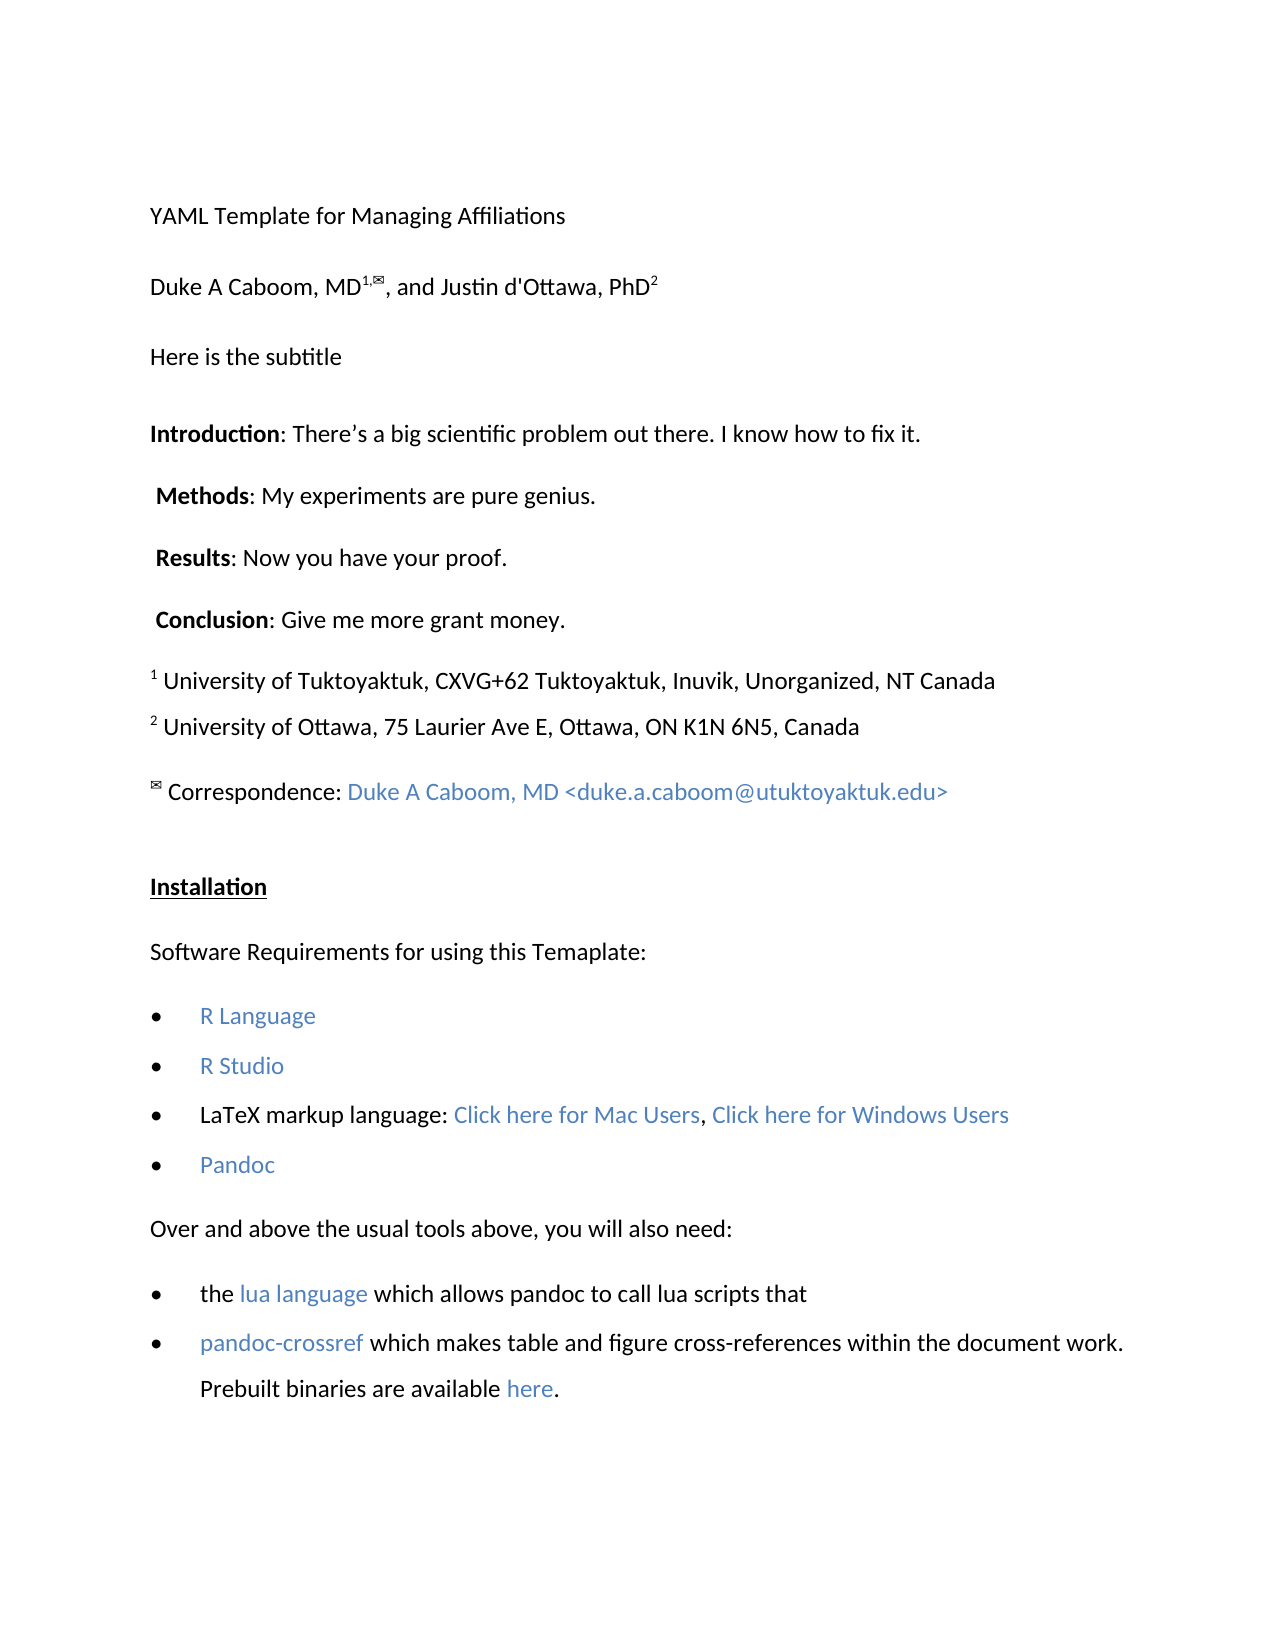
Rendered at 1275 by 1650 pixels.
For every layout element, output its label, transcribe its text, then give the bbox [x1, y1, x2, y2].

text Software Requirements for using this Temaplate: [150, 936, 1125, 966]
text 1 University of Tuktoyaktuk, CXVG+62 Tuktoyaktuk, Inuvik, Unorganized, NT Canada 2 University of Ottawa, 75 Laurier Ave E, Ottawa, ON K1N 6N5, Canada [150, 666, 1125, 742]
list pandoc-crossref which makes table and figure cross-references within the document work. Prebuilt binaries are available here. [150, 1327, 1125, 1403]
subtitle Here is the subtitle [150, 341, 1125, 372]
title YAML Template for Managing Affiliations [150, 200, 1125, 231]
text Duke A Caboom, MD1,✉, and Justin d'Ottawa, PhD2 [150, 271, 1125, 301]
list R Language [150, 1000, 1125, 1031]
text Over and above the usual tools above, you will also need: [150, 1213, 1125, 1244]
text ✉ Correspondence: Duke A Caboom, MD <> [150, 776, 1125, 806]
text Methods: My experiments are pure genius. [150, 480, 1125, 511]
subtitle Installation [150, 871, 1125, 902]
text Results: Now you have your proof. [150, 542, 1125, 572]
list LaTeX markup language: Click here for Mac Users, Click here for Windows Users [150, 1099, 1125, 1130]
list R Studio [150, 1050, 1125, 1080]
list Pandoc [150, 1149, 1125, 1179]
text Conclusion: Give me more grant money. [150, 604, 1125, 634]
list the lua language which allows pandoc to call lua scripts that [150, 1278, 1125, 1308]
text Introduction: There’s a big scientific problem out there. I know how to fix it. [150, 418, 1125, 449]
